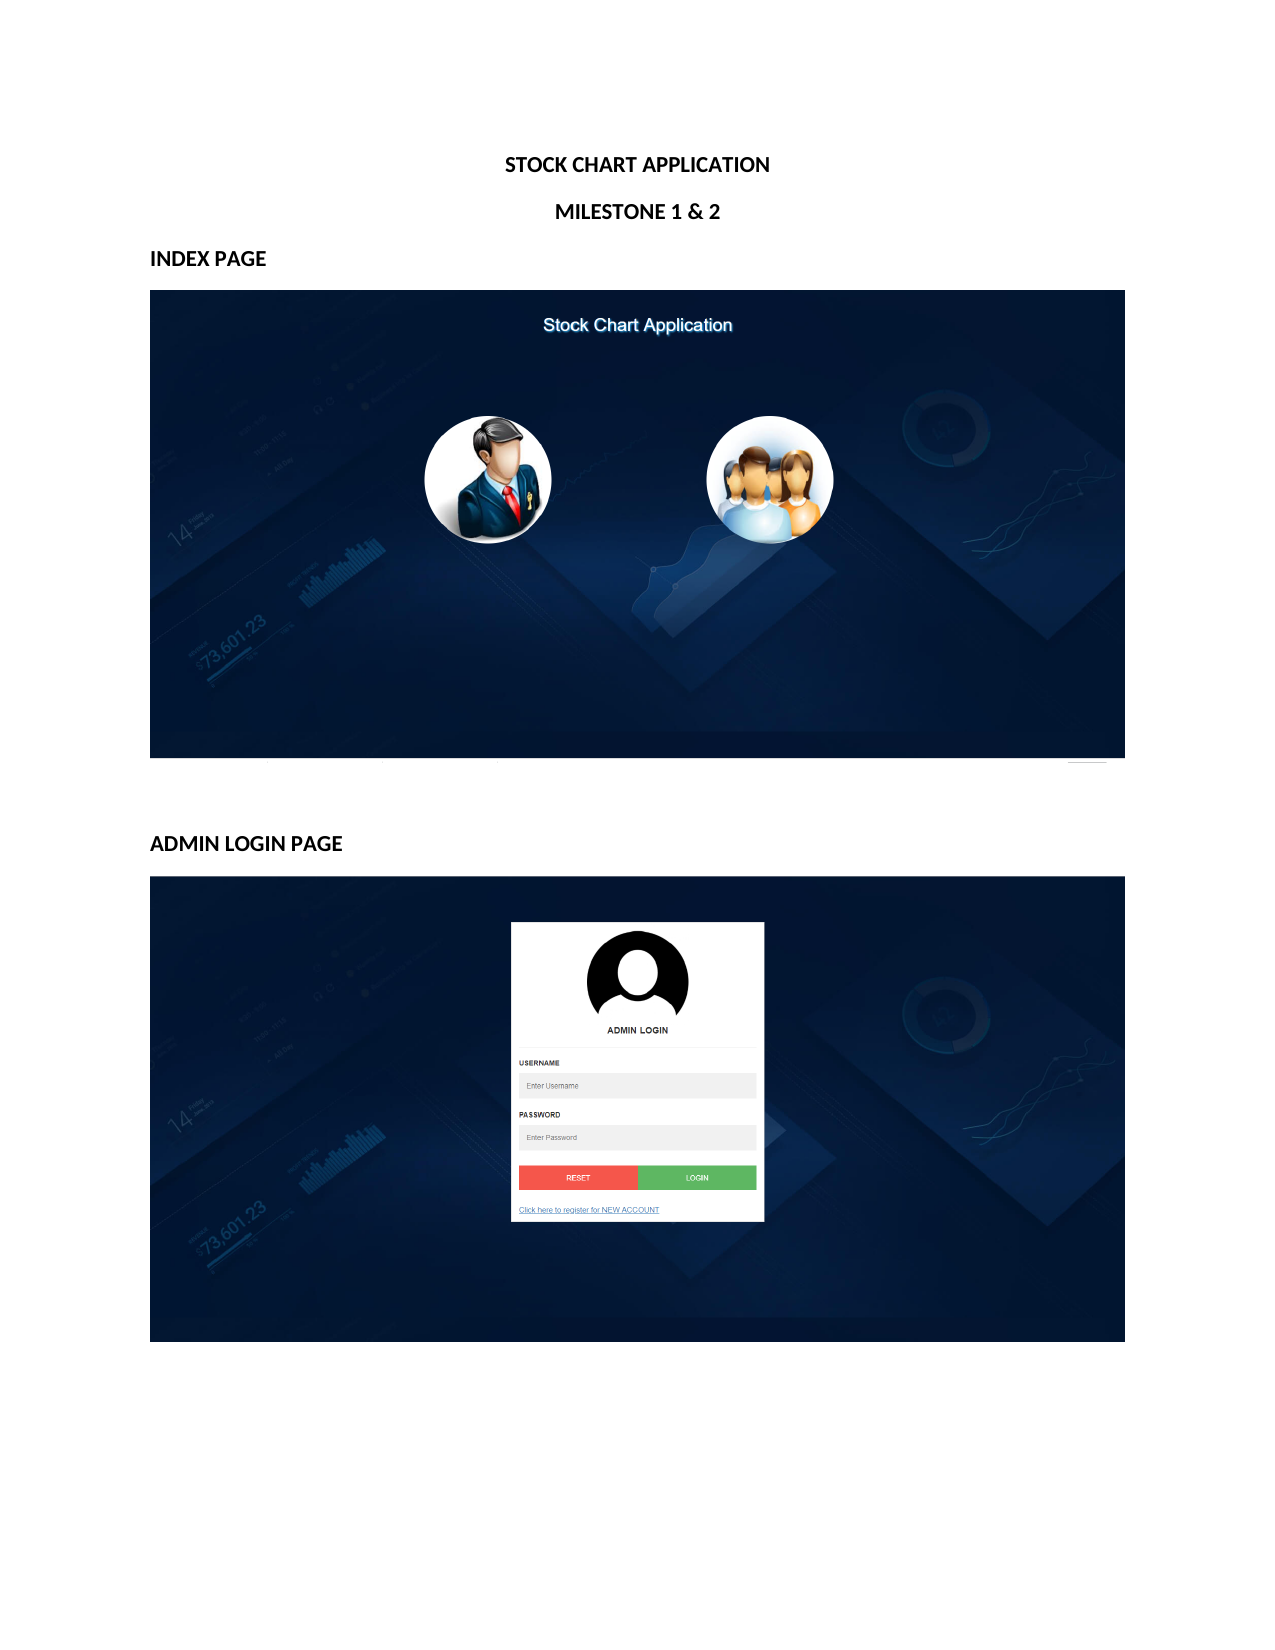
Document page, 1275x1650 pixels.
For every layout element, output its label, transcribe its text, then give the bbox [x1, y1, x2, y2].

text STOCK CHART APPLICATION [150, 150, 1125, 178]
text MILESTONE 1 & 2 [150, 197, 1125, 225]
text INDEX PAGE [150, 244, 1125, 272]
picture [150, 290, 1125, 763]
picture [150, 875, 1125, 1342]
text ADMIN LOGIN PAGE [150, 829, 1125, 857]
